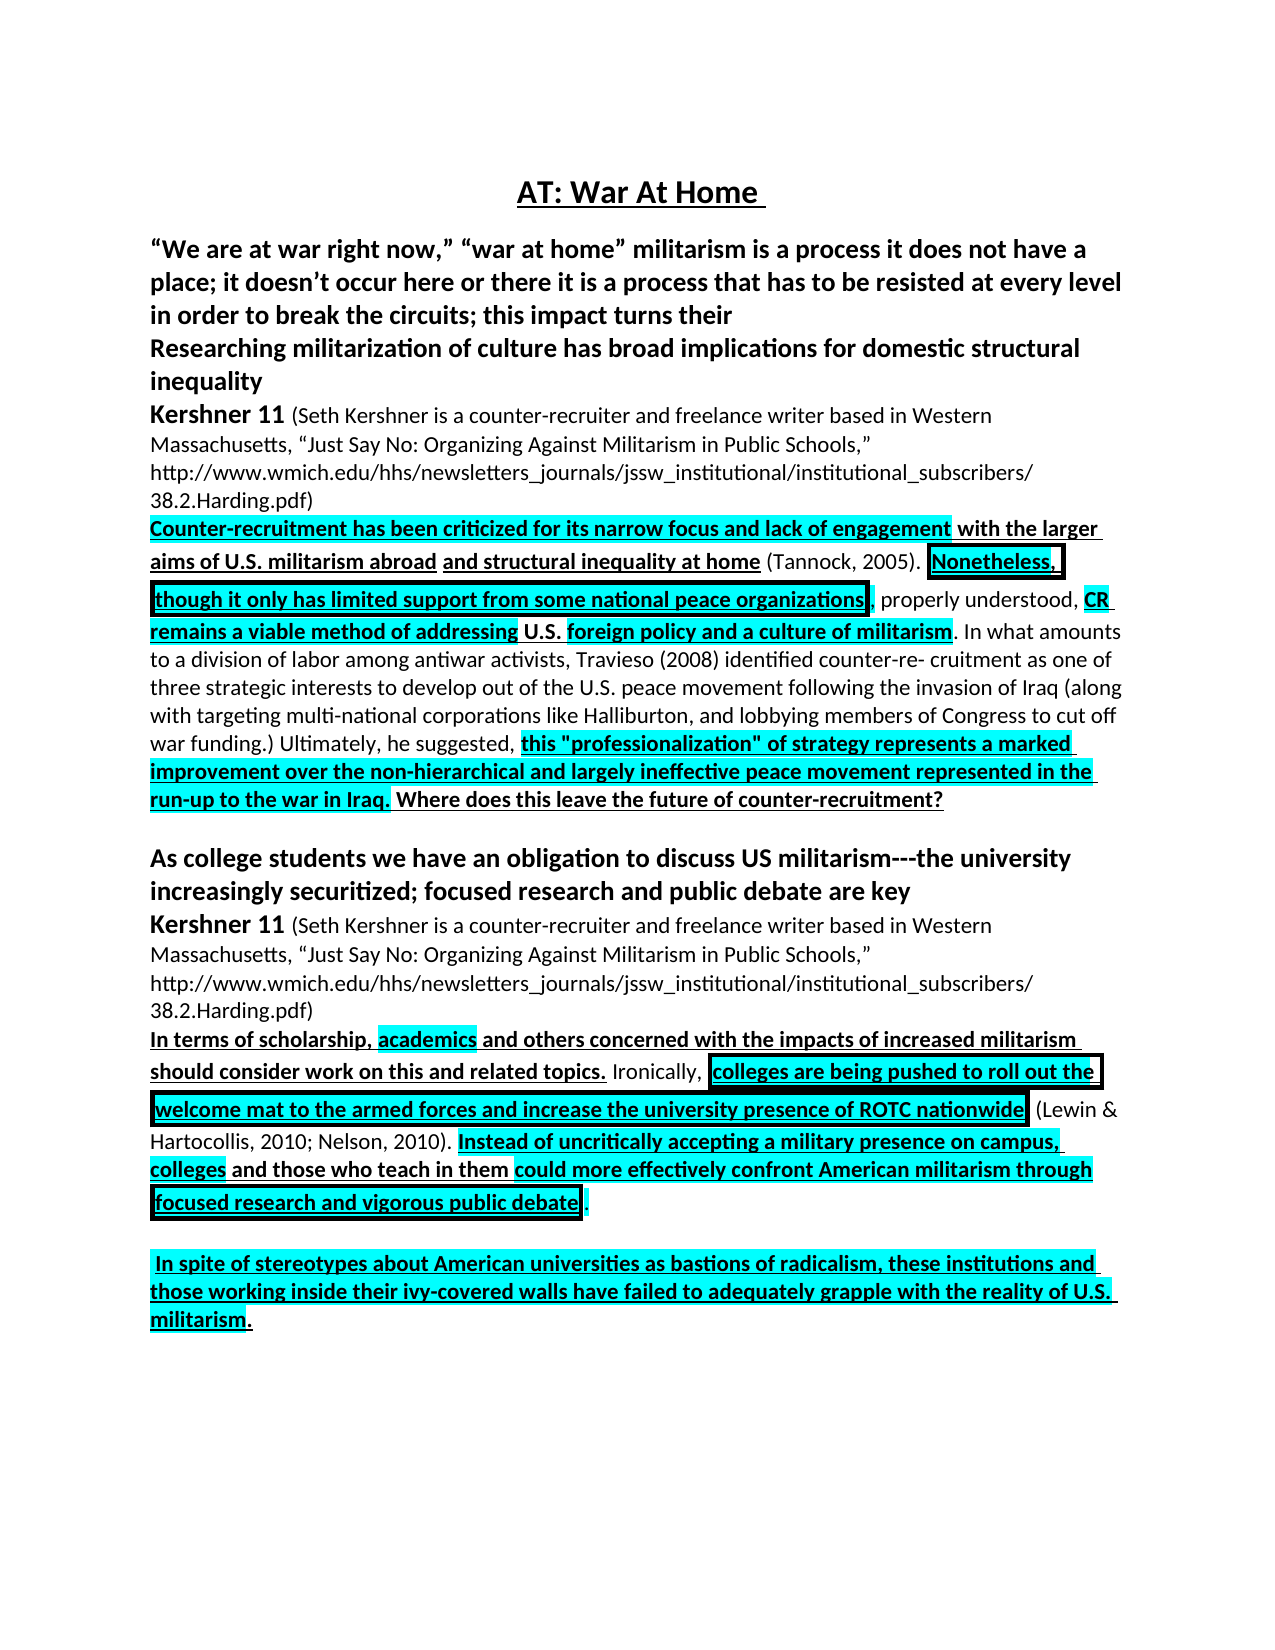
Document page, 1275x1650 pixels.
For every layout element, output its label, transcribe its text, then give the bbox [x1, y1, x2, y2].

subtitle “We are at war right now,” “war at home” militarism is a process it does not have a place; it doesn’t occur here or there it is a process that has to be resisted at every level in order to break the circuits; this impact turns their [150, 232, 1125, 331]
text In spite of stereotypes about American universities as bastions of radicalism, these institutions and those working inside their ivy-covered walls have failed to adequately grapple with the reality of U.S. militarism. [246, 1249, 1125, 1333]
text Kershner 11 (Seth Kershner is a counter-recruiter and freelance writer based in Western Massachusetts, “Just Say No: Organizing Against Militarism in Public Schools,” http://www.wmich.edu/hhs/newsletters_journals/jssw_institutional/institutional_subscribers/38.2.Harding.pdf) [150, 908, 1125, 1025]
text Kershner 11 (Seth Kershner is a counter-recruiter and freelance writer based in Western Massachusetts, “Just Say No: Organizing Against Militarism in Public Schools,” http://www.wmich.edu/hhs/newsletters_journals/jssw_institutional/institutional_subscribers/38.2.Harding.pdf) [150, 397, 1125, 514]
subtitle AT: War At Home [150, 171, 1125, 212]
text Researching militarization of culture has broad implications for domestic structural inequality [150, 331, 1125, 397]
text As college students we have an obligation to discuss US militarism---the university increasingly securitized; focused research and public debate are key [150, 842, 1125, 908]
text In terms of scholarship, academics and others concerned with the impacts of increased militarism should consider work on this and related topics. Ironically, colleges are being pushed to roll out the welcome mat to the armed forces and increase the university presence of ROTC nationwide (Lewin & Hartocollis, 2010; Nelson, 2010). Instead of uncritically accepting a military presence on campus, colleges and those who teach in them could more effectively confront American militarism through focused research and vigorous public debate. [150, 1025, 1125, 1221]
text Counter-recruitment has been criticized for its narrow focus and lack of engagement with the larger aims of U.S. militarism abroad and structural inequality at home (Tannock, 2005). Nonetheless, though it only has limited support from some national peace organizations, properly understood, CR remains a viable method of addressing U.S. foreign policy and a culture of militarism. In what amounts to a division of labor among antiwar activists, Travieso (2008) identified counter-re- cruitment as one of three strategic interests to develop out of the U.S. peace movement following the invasion of Iraq (along with targeting multi-national corporations like Halliburton, and lobbying members of Congress to cut off war funding.) Ultimately, he suggested, this "professionalization" of strategy represents a marked improvement over the non-hierarchical and largely ineffective peace movement represented in the run-up to the war in Iraq. Where does this leave the future of counter-recruitment? [150, 514, 1125, 813]
